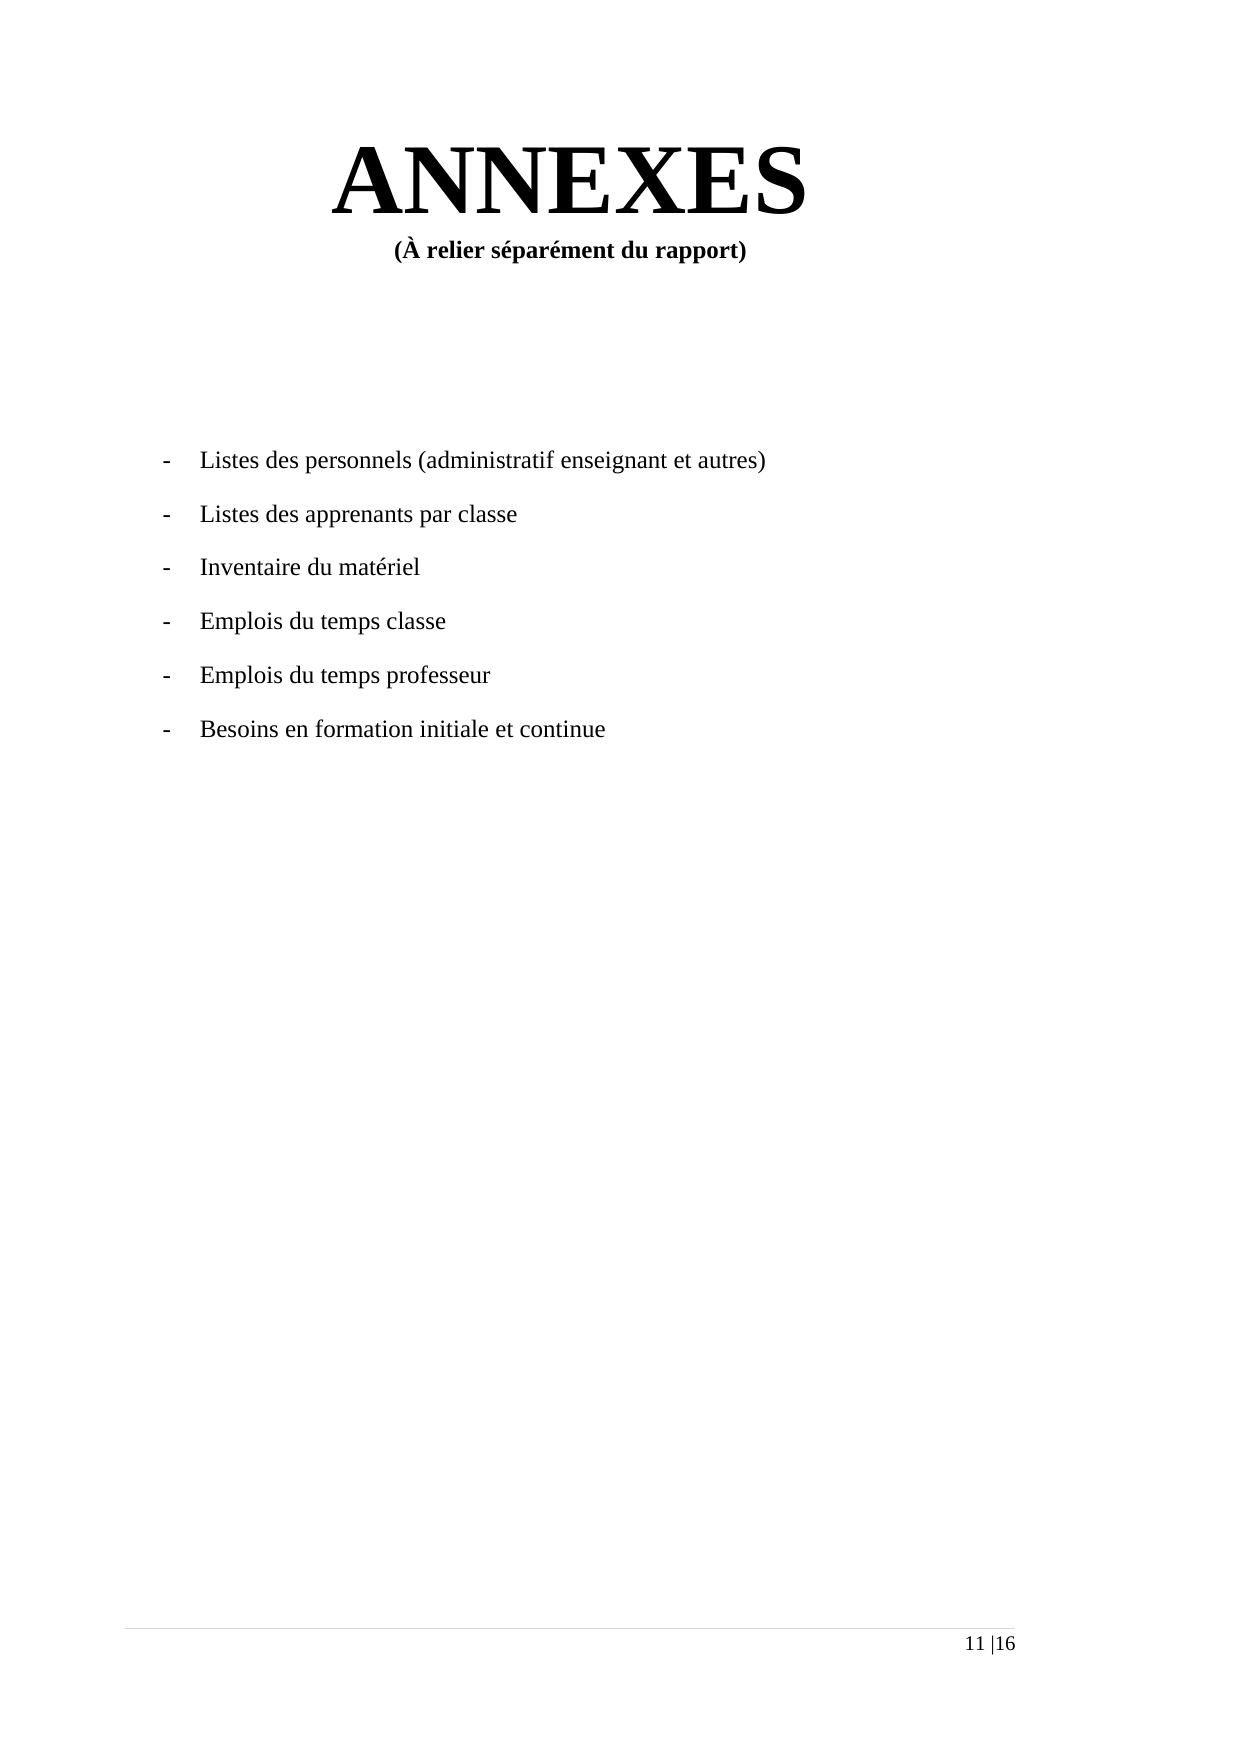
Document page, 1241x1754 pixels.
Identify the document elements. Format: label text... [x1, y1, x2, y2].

list Besoins en formation initiale et continue [162, 714, 1015, 742]
text (À relier séparément du rapport) [125, 236, 1015, 264]
list Emplois du temps classe [162, 606, 1015, 635]
list Listes des apprenants par classe [162, 499, 1015, 527]
list Listes des personnels (administratif enseignant et autres) [162, 445, 1015, 474]
list Inventaire du matériel [162, 552, 1015, 581]
text ANNEXES [125, 121, 1015, 236]
list Emplois du temps professeur [162, 660, 1015, 689]
